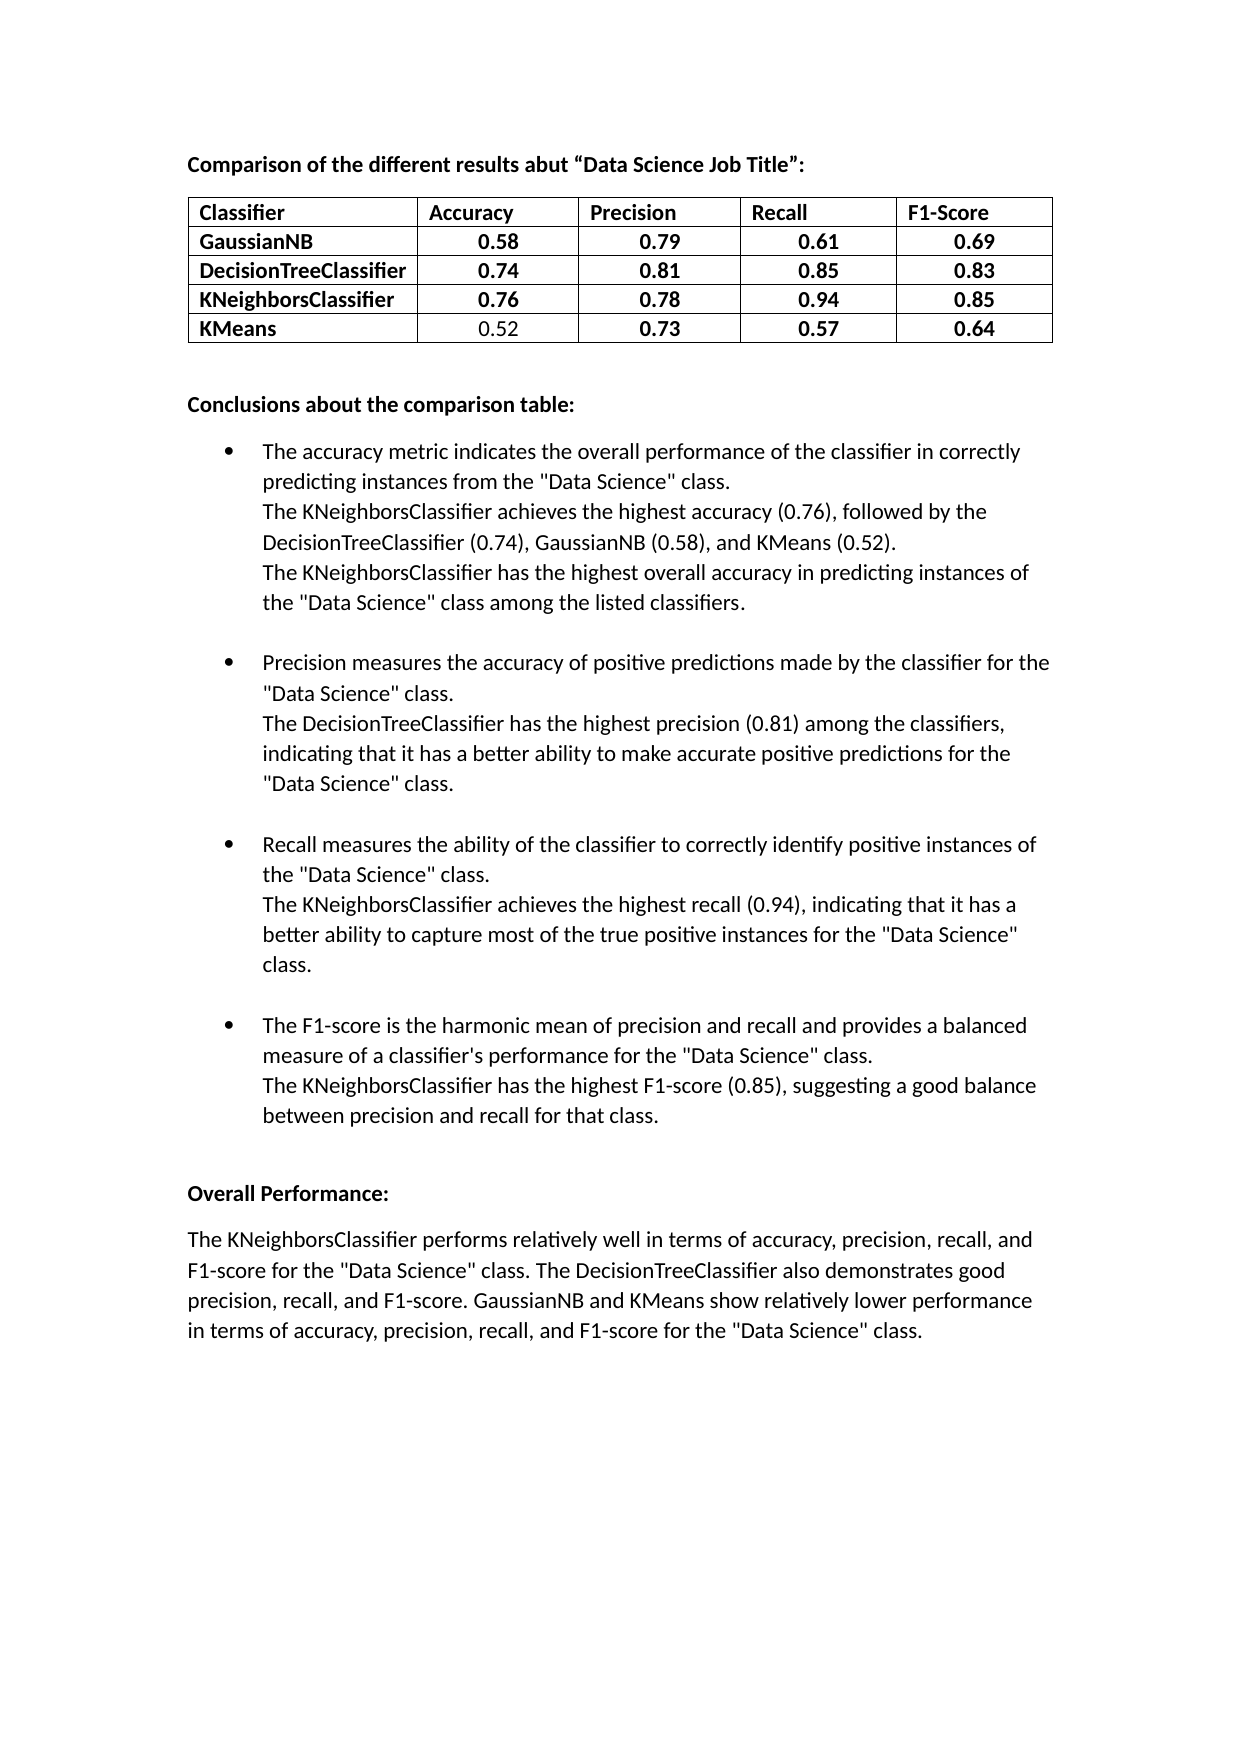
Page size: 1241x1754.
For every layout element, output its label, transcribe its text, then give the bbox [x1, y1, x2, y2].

table_cell 0.83 [897, 256, 1052, 284]
list The KNeighborsClassifier achieves the highest accuracy (0.76), followed by the DecisionTreeClassifier (0.74), GaussianNB (0.58), and KMeans (0.52). [262, 497, 1053, 556]
table_cell KNeighborsClassifier [189, 285, 417, 313]
table_cell 0.61 [741, 227, 896, 255]
table_cell 0.58 [418, 227, 578, 255]
table_cell 0.79 [579, 227, 740, 255]
table_cell DecisionTreeClassifier [189, 256, 417, 284]
table_cell 0.85 [741, 256, 896, 284]
table_cell 0.69 [897, 227, 1052, 255]
table_header Precision [579, 198, 740, 226]
text Overall Performance: [187, 1179, 1053, 1207]
list The KNeighborsClassifier achieves the highest recall (0.94), indicating that it has a better ability to capture most of the true positive instances for the "Data Science" class. [262, 890, 1053, 978]
list The accuracy metric indicates the overall performance of the classifier in correctly predicting instances from the "Data Science" class. [225, 437, 1053, 495]
list The F1-score is the harmonic mean of precision and recall and provides a balanced measure of a classifier's performance for the "Data Science" class. [225, 1011, 1053, 1069]
table_header Classifier [189, 198, 417, 226]
table_cell 0.74 [418, 256, 578, 284]
table_cell 0.52 [418, 314, 578, 342]
table_cell 0.94 [741, 285, 896, 313]
table_cell 0.64 [897, 314, 1052, 342]
list Recall measures the ability of the classifier to correctly identify positive instances of the "Data Science" class. [225, 830, 1053, 888]
list The KNeighborsClassifier has the highest overall accuracy in predicting instances of the "Data Science" class among the listed classifiers. [262, 558, 1053, 616]
table_cell GaussianNB [189, 227, 417, 255]
table_header F1-Score [897, 198, 1052, 226]
list The KNeighborsClassifier has the highest F1-score (0.85), suggesting a good balance between precision and recall for that class. [262, 1071, 1053, 1129]
list Precision measures the accuracy of positive predictions made by the classifier for the "Data Science" class. [225, 648, 1053, 707]
table_cell 0.73 [579, 314, 740, 342]
text Comparison of the different results abut “Data Science Job Title”: [187, 150, 1053, 178]
table_cell 0.81 [579, 256, 740, 284]
table_cell 0.85 [897, 285, 1052, 313]
table_header Accuracy [418, 198, 578, 226]
table_cell KMeans [189, 314, 417, 342]
list The DecisionTreeClassifier has the highest precision (0.81) among the classifiers, indicating that it has a better ability to make accurate positive predictions for the "Data Science" class. [262, 709, 1053, 797]
text The KNeighborsClassifier performs relatively well in terms of accuracy, precision, recall, and F1-score for the "Data Science" class. The DecisionTreeClassifier also demonstrates good precision, recall, and F1-score. GaussianNB and KMeans show relatively lower performance in terms of accuracy, precision, recall, and F1-score for the "Data Science" class. [187, 1226, 1053, 1344]
table_header Recall [741, 198, 896, 226]
table_cell 0.57 [741, 314, 896, 342]
table_cell 0.76 [418, 285, 578, 313]
table_cell 0.78 [579, 285, 740, 313]
text Conclusions about the comparison table: [187, 390, 1053, 418]
